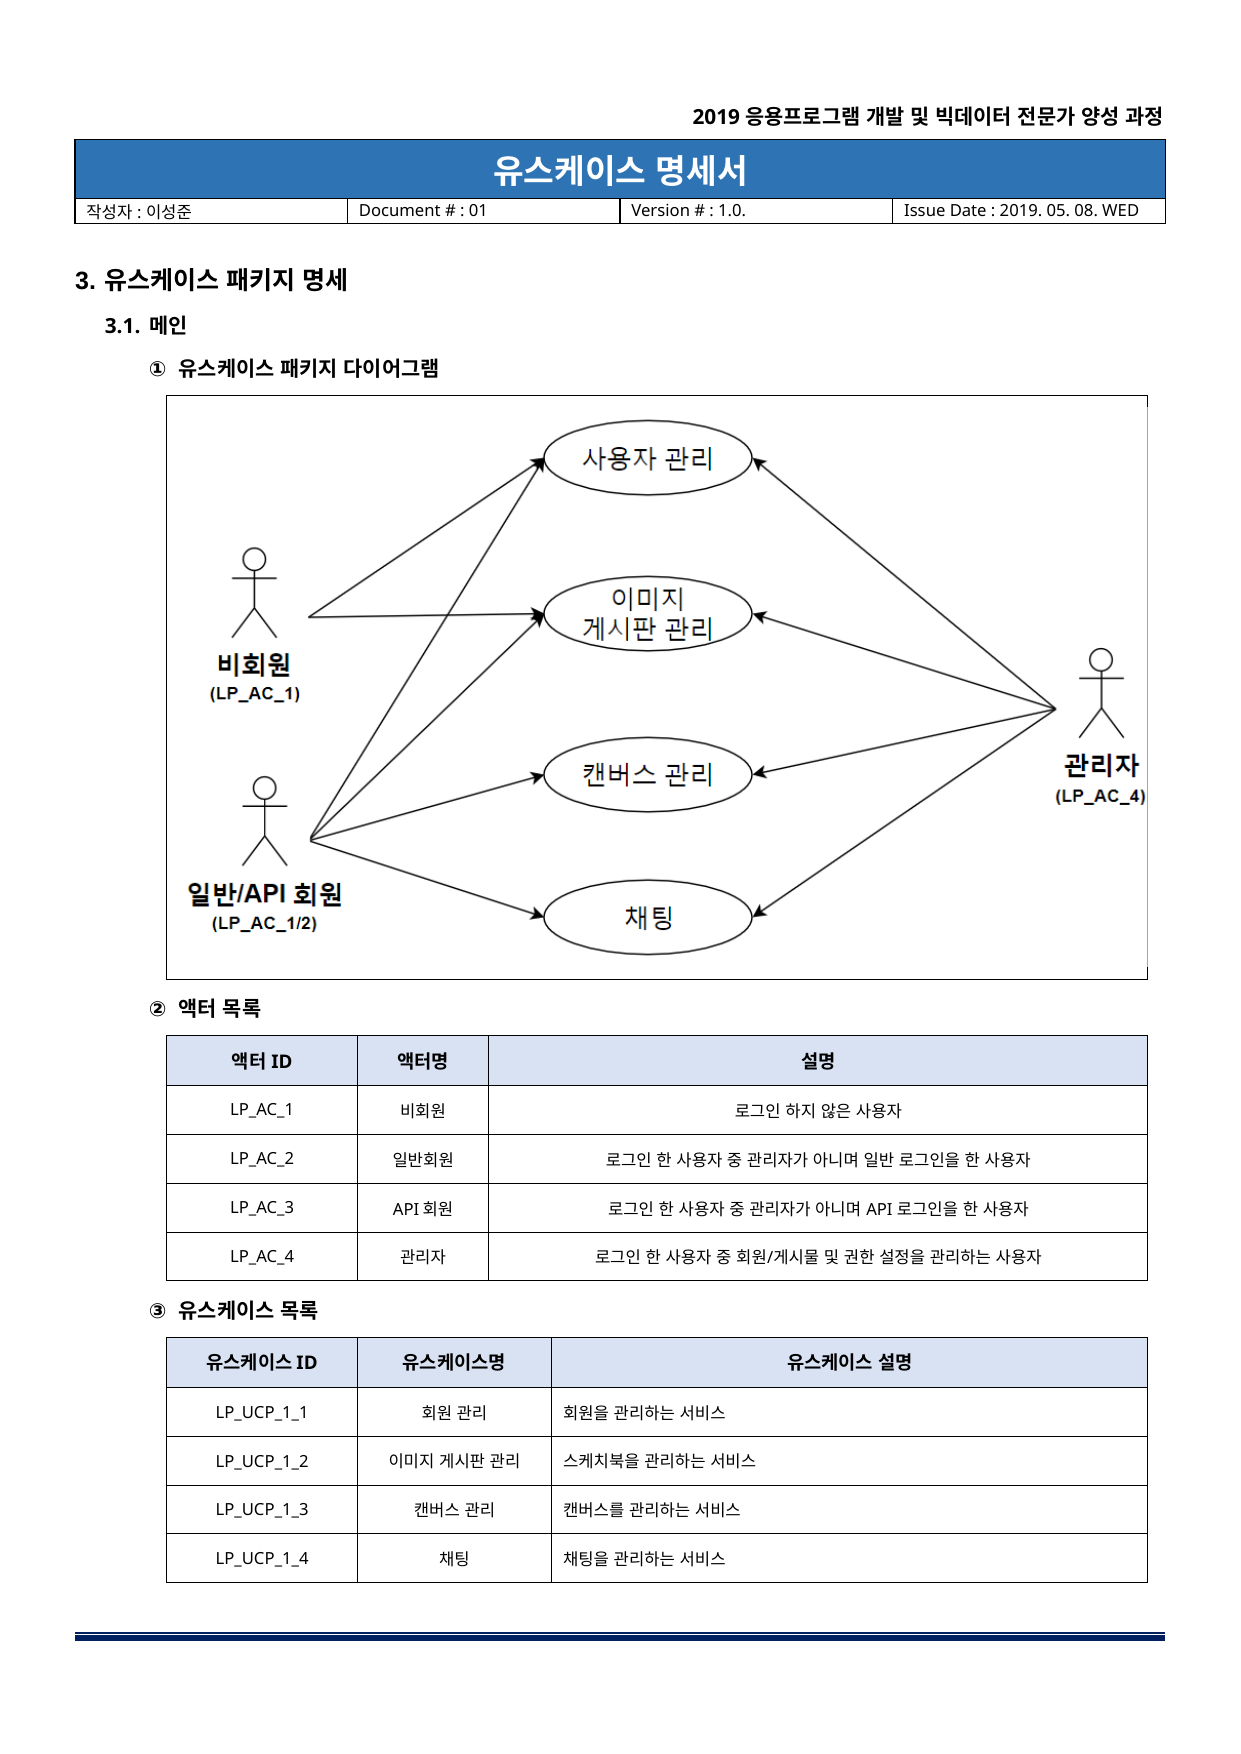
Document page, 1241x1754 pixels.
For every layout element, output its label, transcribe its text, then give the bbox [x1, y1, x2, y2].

table_cell 일반회원 [358, 1135, 488, 1183]
subtitle 유스케이스 패키지 다이어그램 [149, 352, 1165, 382]
table_cell LP_UCP_1_4 [167, 1534, 357, 1582]
table_cell API회원 [358, 1184, 488, 1232]
table_header 액터 ID [167, 1036, 357, 1085]
table_cell 캔버스를 관리하는 서비스 [552, 1486, 1147, 1533]
table_cell 회원 관리 [358, 1388, 551, 1436]
table_cell 로그인 한 사용자 중 회원/게시물 및 권한 설정을 관리하는 사용자 [489, 1233, 1147, 1280]
table_cell LP_AC_2 [167, 1135, 357, 1183]
table_cell LP_AC_1 [167, 1086, 357, 1134]
table_cell 회원을 관리하는 서비스 [552, 1388, 1147, 1436]
table_cell 캔버스 관리 [358, 1486, 551, 1533]
table_cell LP_AC_4 [167, 1233, 357, 1280]
table_cell 스케치북을 관리하는 서비스 [552, 1437, 1147, 1484]
subtitle 유스케이스 패키지 명세 [75, 261, 1165, 297]
table_cell LP_UCP_1_1 [167, 1388, 357, 1436]
table_cell LP_AC_3 [167, 1184, 357, 1232]
table_cell 로그인 하지 않은 사용자 [489, 1086, 1147, 1134]
table_cell LP_UCP_1_3 [167, 1486, 357, 1533]
table_header 설명 [489, 1036, 1147, 1085]
table_header 유스케이스ID [167, 1338, 357, 1387]
table_header 액터명 [358, 1036, 488, 1085]
subtitle 액터 목록 [149, 992, 1165, 1023]
table_cell 비회원 [358, 1086, 488, 1134]
picture [177, 407, 1148, 967]
table_cell LP_UCP_1_2 [167, 1437, 357, 1484]
table_header [167, 396, 1147, 979]
table_cell 관리자 [358, 1233, 488, 1280]
subtitle 메인 [104, 309, 1165, 340]
table_cell 이미지 게시판 관리 [358, 1437, 551, 1484]
table_header 유스케이스명 [358, 1338, 551, 1387]
table_cell 로그인 한 사용자 중 관리자가 아니며 API 로그인을 한 사용자 [489, 1184, 1147, 1232]
table_cell 채팅 [358, 1534, 551, 1582]
subtitle 유스케이스 목록 [149, 1294, 1165, 1324]
table_cell 채팅을 관리하는 서비스 [552, 1534, 1147, 1582]
table_cell 로그인 한 사용자 중 관리자가 아니며 일반 로그인을 한 사용자 [489, 1135, 1147, 1183]
table_header 유스케이스 설명 [552, 1338, 1147, 1387]
